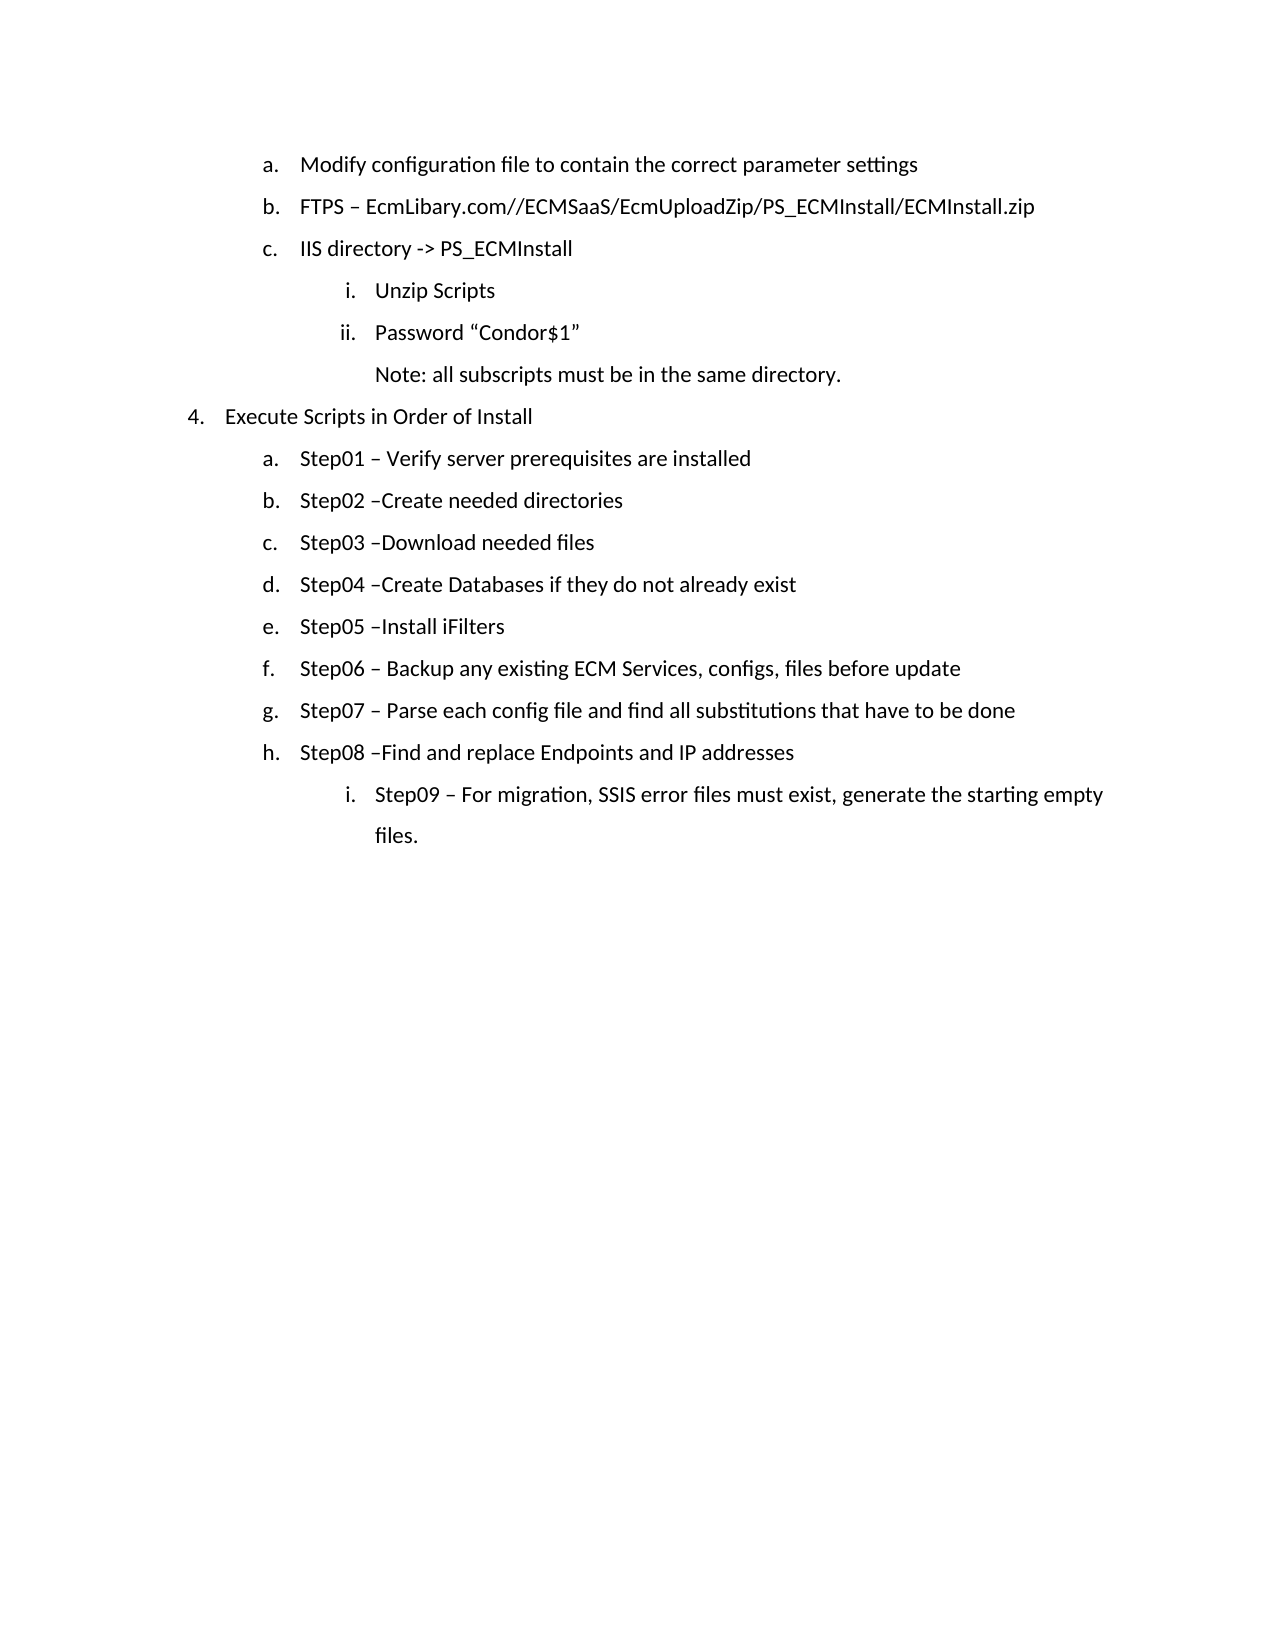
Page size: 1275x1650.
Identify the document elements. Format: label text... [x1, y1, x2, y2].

list Step08 –Find and replace Endpoints and IP addresses [262, 738, 1125, 766]
list Unzip Scripts [356, 276, 1125, 304]
list Step02 –Create needed directories [262, 486, 1125, 514]
list Modify configuration file to contain the correct parameter settings [262, 150, 1125, 178]
list Step09 – For migration, SSIS error files must exist, generate the starting empty files. [356, 780, 1125, 850]
list IIS directory -> PS_ECMInstall [262, 234, 1125, 262]
list Step06 – Backup any existing ECM Services, configs, files before update [262, 654, 1125, 682]
list Step07 – Parse each config file and find all substitutions that have to be done [262, 696, 1125, 724]
list Step01 – Verify server prerequisites are installed [262, 444, 1125, 472]
list Step04 –Create Databases if they do not already exist [262, 570, 1125, 598]
list Step05 –Install iFilters [262, 612, 1125, 640]
list Execute Scripts in Order of Install [187, 402, 1125, 430]
list FTPS – EcmLibary.com//ECMSaaS/EcmUploadZip/PS_ECMInstall/ECMInstall.zip [262, 192, 1125, 220]
list Step03 –Download needed files [262, 528, 1125, 556]
list Password “Condor$1” Note: all subscripts must be in the same directory. [356, 318, 1125, 388]
